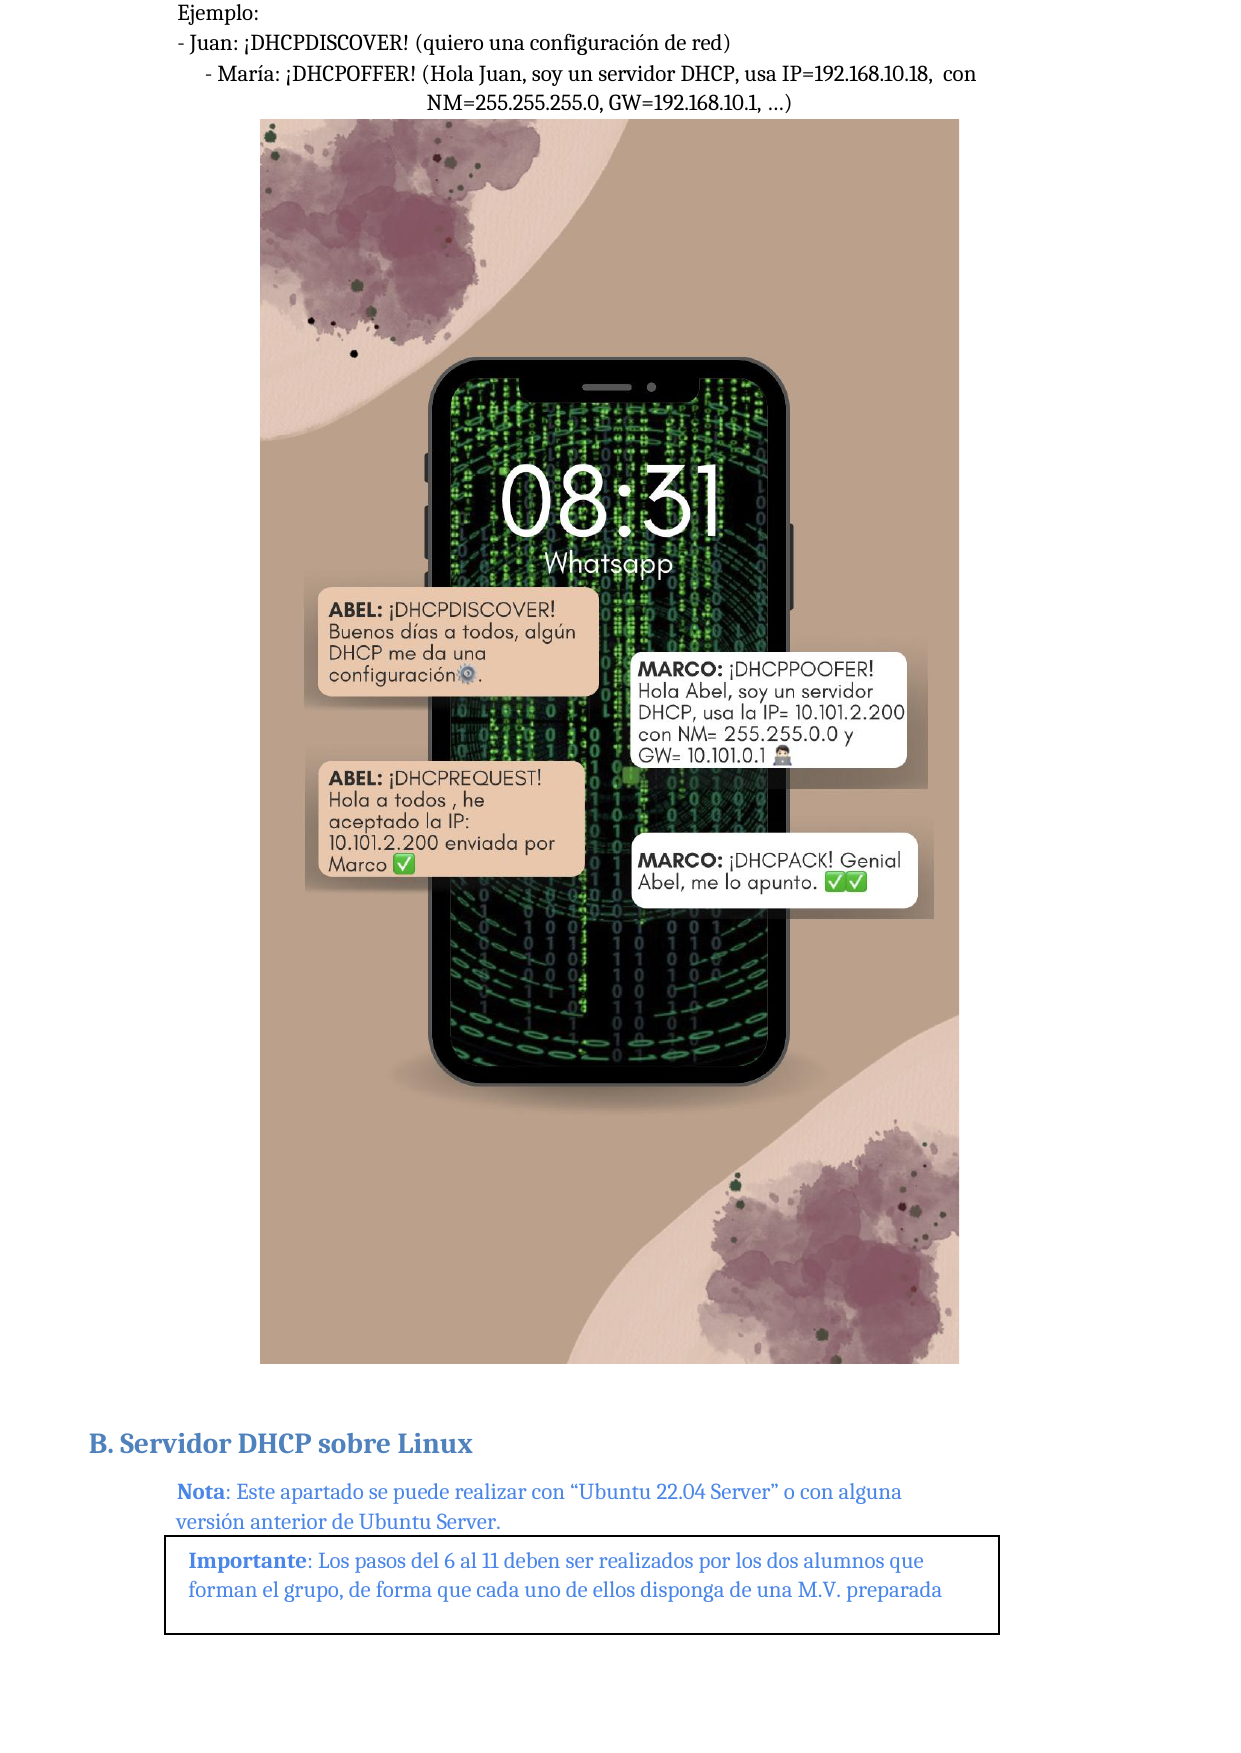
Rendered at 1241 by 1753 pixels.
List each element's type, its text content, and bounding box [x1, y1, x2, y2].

text Ejemplo: [177, 0, 1152, 26]
text B. Servidor DHCP sobre Linux [88, 1427, 1152, 1461]
picture [260, 119, 960, 1364]
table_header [166, 1537, 998, 1633]
text Nota: Este apartado se puede realizar con “Ubuntu 22.04 Server” o con alguna [177, 1478, 1152, 1505]
text - Juan: ¡DHCPDISCOVER! (quiero una configuración de red) [177, 30, 1152, 57]
text versión anterior de Ubuntu Server. [176, 1509, 1152, 1535]
